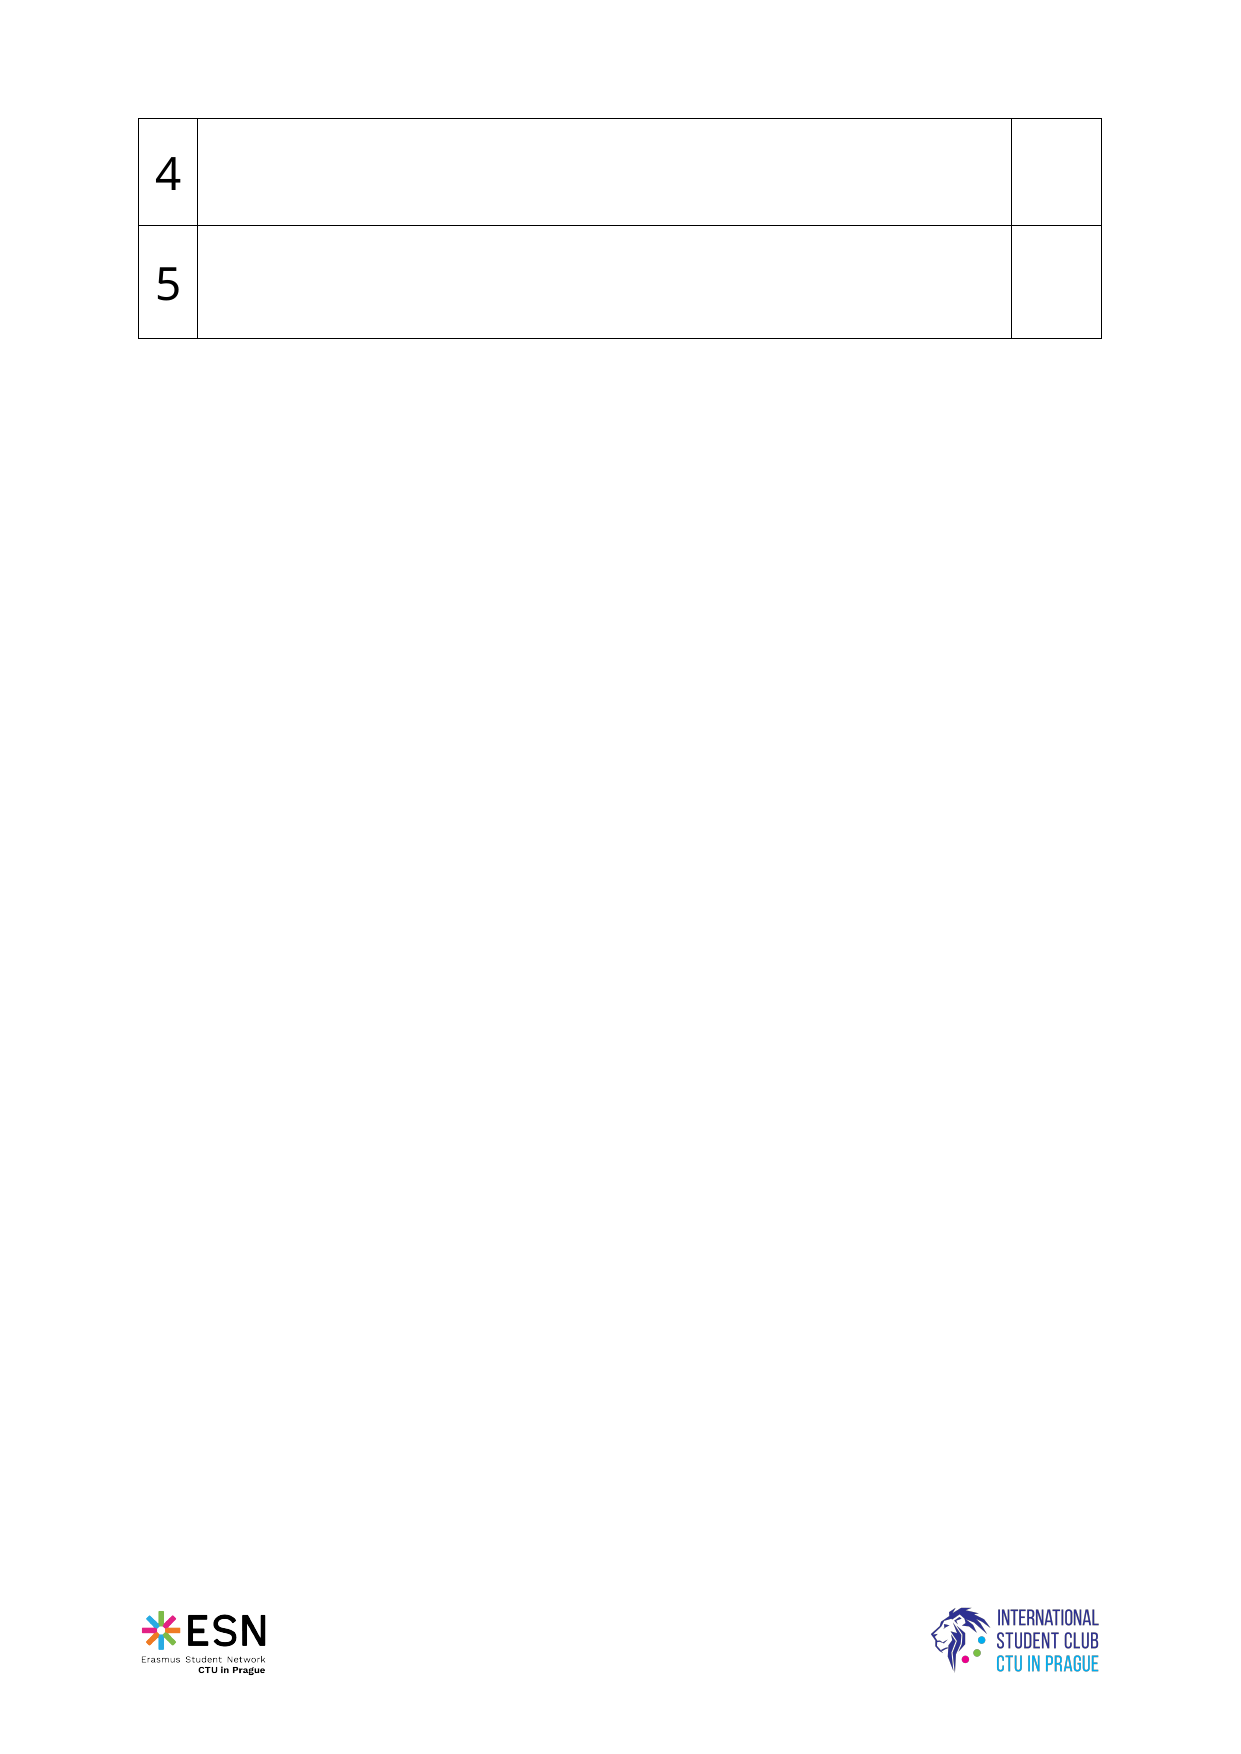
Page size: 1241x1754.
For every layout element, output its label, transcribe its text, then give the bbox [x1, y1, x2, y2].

picture [923, 1601, 1106, 1681]
table_cell [1012, 119, 1101, 225]
table_cell [198, 226, 1011, 338]
picture [134, 1603, 273, 1681]
table_cell [1012, 226, 1101, 338]
table_cell 5 [139, 226, 197, 338]
table_cell 4 [139, 119, 197, 225]
table_cell [198, 119, 1011, 225]
